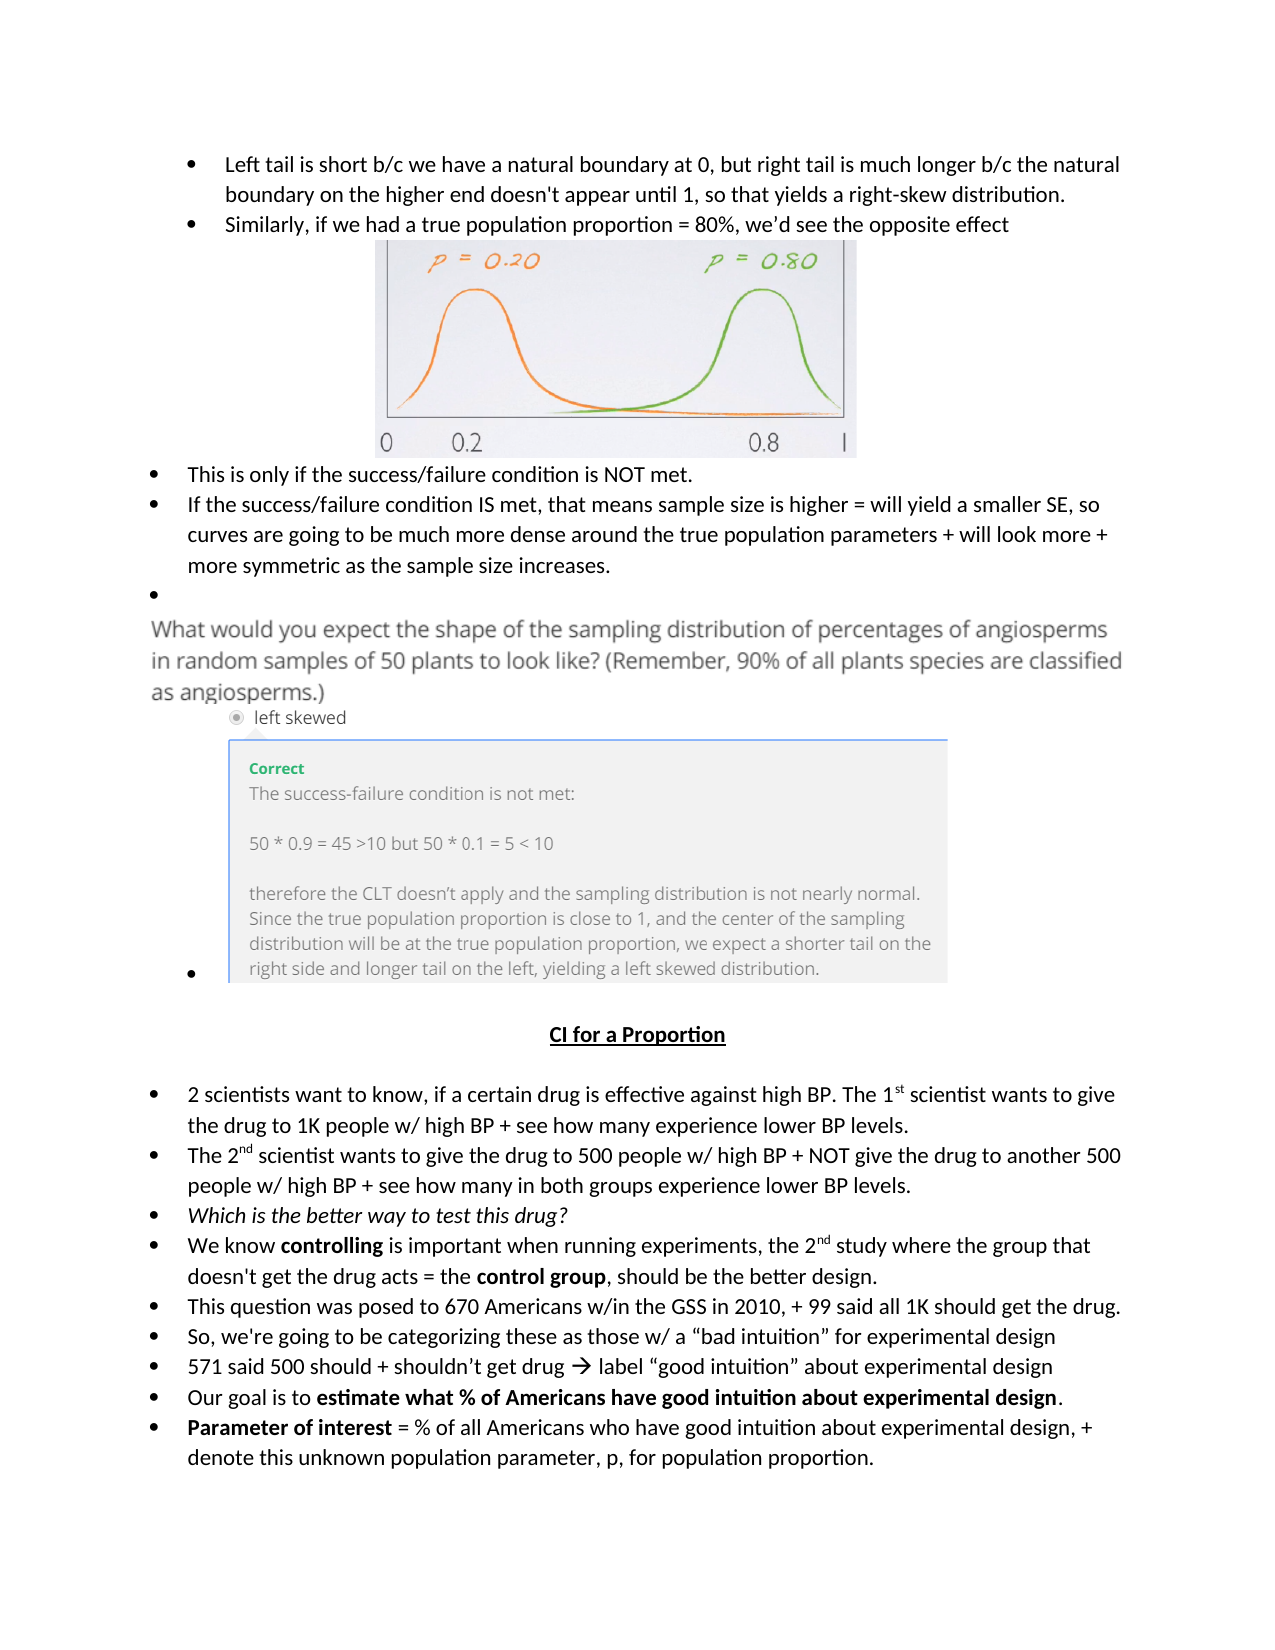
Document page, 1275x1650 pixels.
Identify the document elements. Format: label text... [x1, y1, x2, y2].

picture [375, 240, 857, 458]
list 571 said 500 should + shouldn’t get drug label “good intuition” about experimental design [150, 1352, 1125, 1381]
picture [150, 611, 1125, 704]
list 2 scientists want to know, if a certain drug is effective against high BP. The 1st scientist wants to give the drug to 1K people w/ high BP + see how many experience lower BP levels. [150, 1081, 1125, 1139]
list We know controlling is important when running experiments, the 2nd study where the group that doesn't get the drug acts = the control group, should be the better design. [150, 1232, 1125, 1290]
list Similarly, if we had a true population proportion = 80%, we’d see the opposite effect [187, 210, 1125, 238]
list Which is the better way to test this drug? [150, 1201, 1125, 1229]
list Parameter of interest = % of all Americans who have good intuition about experimental design, + denote this unknown population parameter, p, for population proportion. [150, 1413, 1125, 1471]
list If the success/failure condition IS met, that means sample size is higher = will yield a smaller SE, so curves are going to be much more dense around the true population parameters + will look more + more symmetric as the sample size increases. [150, 490, 1125, 579]
list So, we're going to be categorizing these as those w/ a “bad intuition” for experimental design [150, 1322, 1125, 1350]
picture [225, 706, 948, 983]
list This is only if the success/failure condition is NOT met. [150, 460, 1125, 488]
list The 2nd scientist wants to give the drug to 500 people w/ high BP + NOT give the drug to another 500 people w/ high BP + see how many in both groups experience lower BP levels. [150, 1141, 1125, 1199]
list CI for a Proportion [150, 1020, 1125, 1048]
list Left tail is short b/c we have a natural boundary at 0, but right tail is much longer b/c the natural boundary on the higher end doesn't appear until 1, so that yields a right-skew distribution. [187, 150, 1125, 208]
list This question was posed to 670 Americans w/in the GSS in 2010, + 99 said all 1K should get the drug. [150, 1292, 1125, 1320]
list Our goal is to estimate what % of Americans have good intuition about experimental design. [150, 1383, 1125, 1411]
